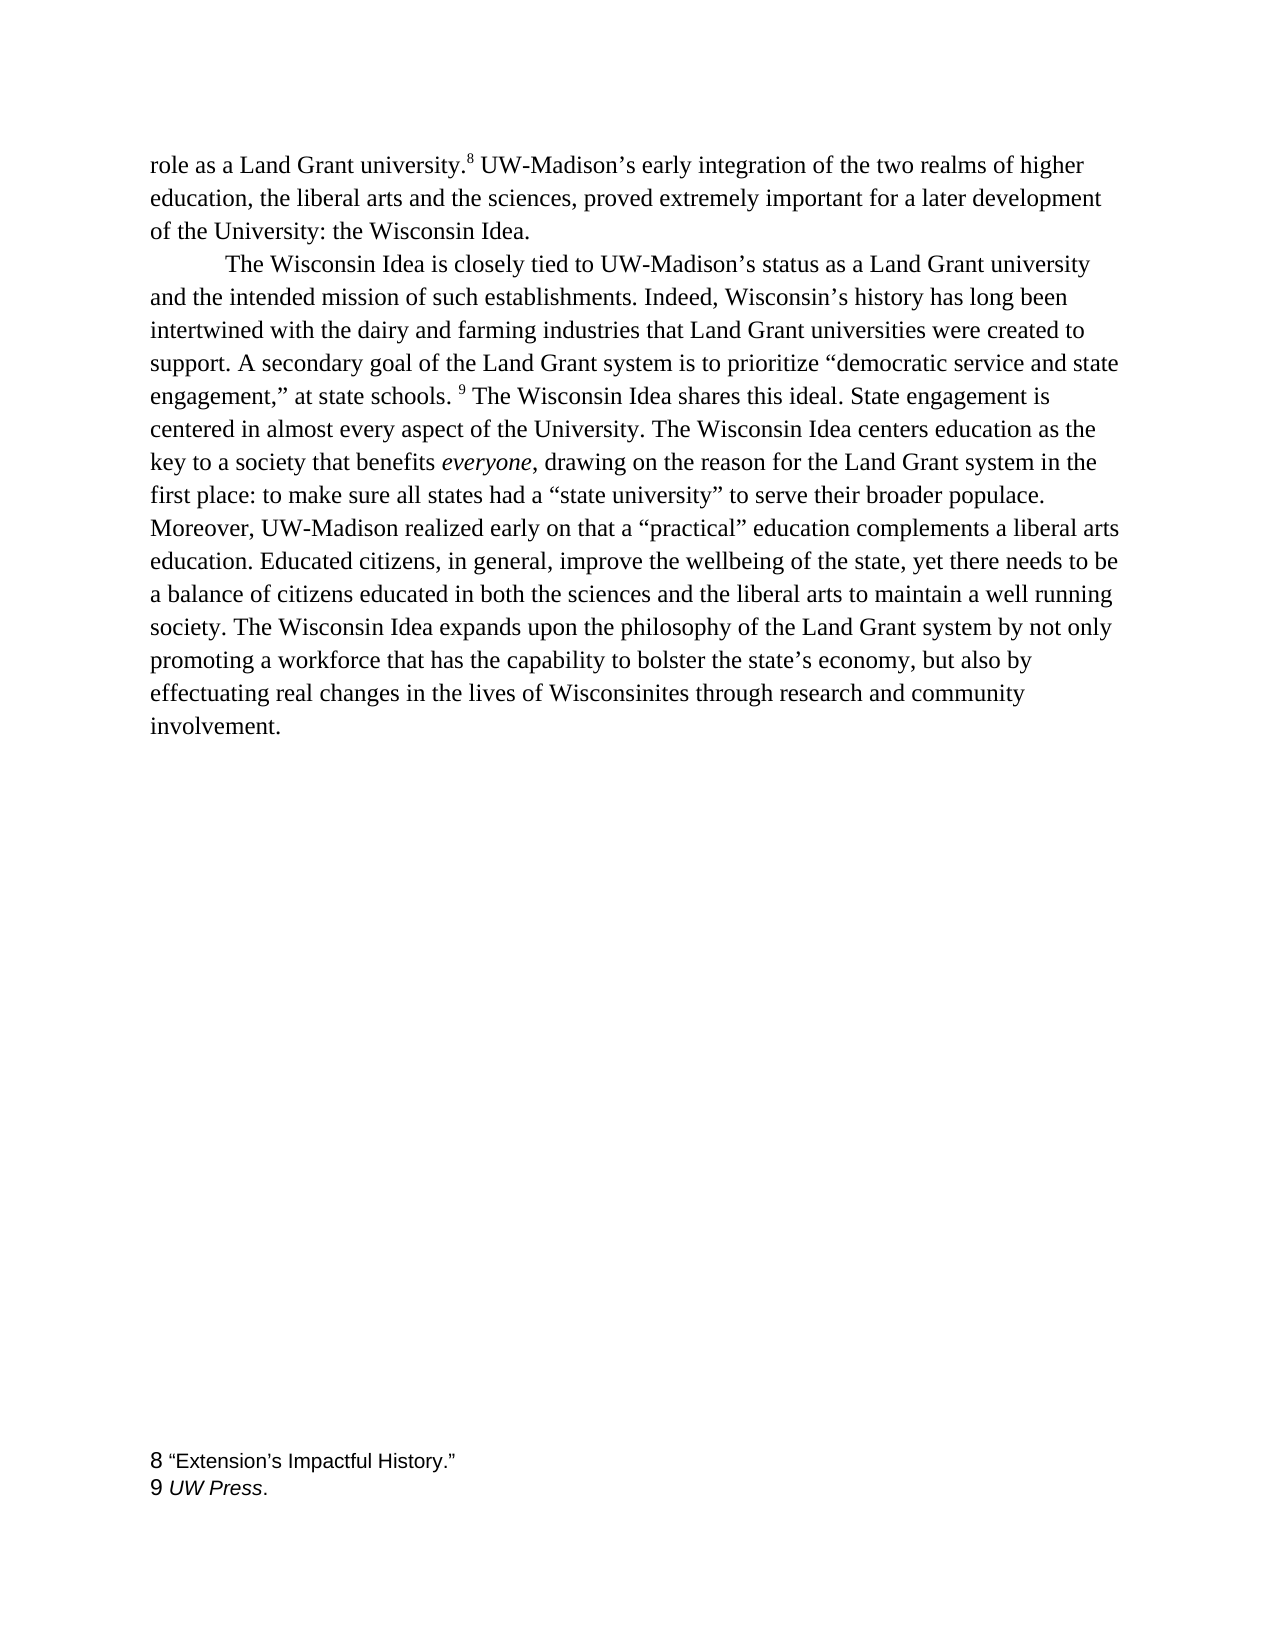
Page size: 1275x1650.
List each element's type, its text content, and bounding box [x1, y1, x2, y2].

text The Wisconsin Idea is closely tied to UW-Madison’s status as a Land Grant university and the intended mission of such establishments. Indeed, Wisconsin’s history has long been intertwined with the dairy and farming industries that Land Grant universities were created to support. A secondary goal of the Land Grant system is to prioritize “democratic service and state engagement,” at state schools. The Wisconsin Idea shares this ideal. State engagement is centered in almost every aspect of the University. The Wisconsin Idea centers education as the key to a society that benefits everyone, drawing on the reason for the Land Grant system in the first place: to make sure all states had a “state university” to serve their broader populace. Moreover, UW-Madison realized early on that a “practical” education complements a liberal arts education. Educated citizens, in general, improve the wellbeing of the state, yet there needs to be a balance of citizens educated in both the sciences and the liberal arts to maintain a well running society. The Wisconsin Idea expands upon the philosophy of the Land Grant system by not only promoting a workforce that has the capability to bolster the state’s economy, but also by effectuating real changes in the lives of Wisconsinites through research and community involvement. [150, 249, 1125, 740]
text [150, 150, 1125, 245]
